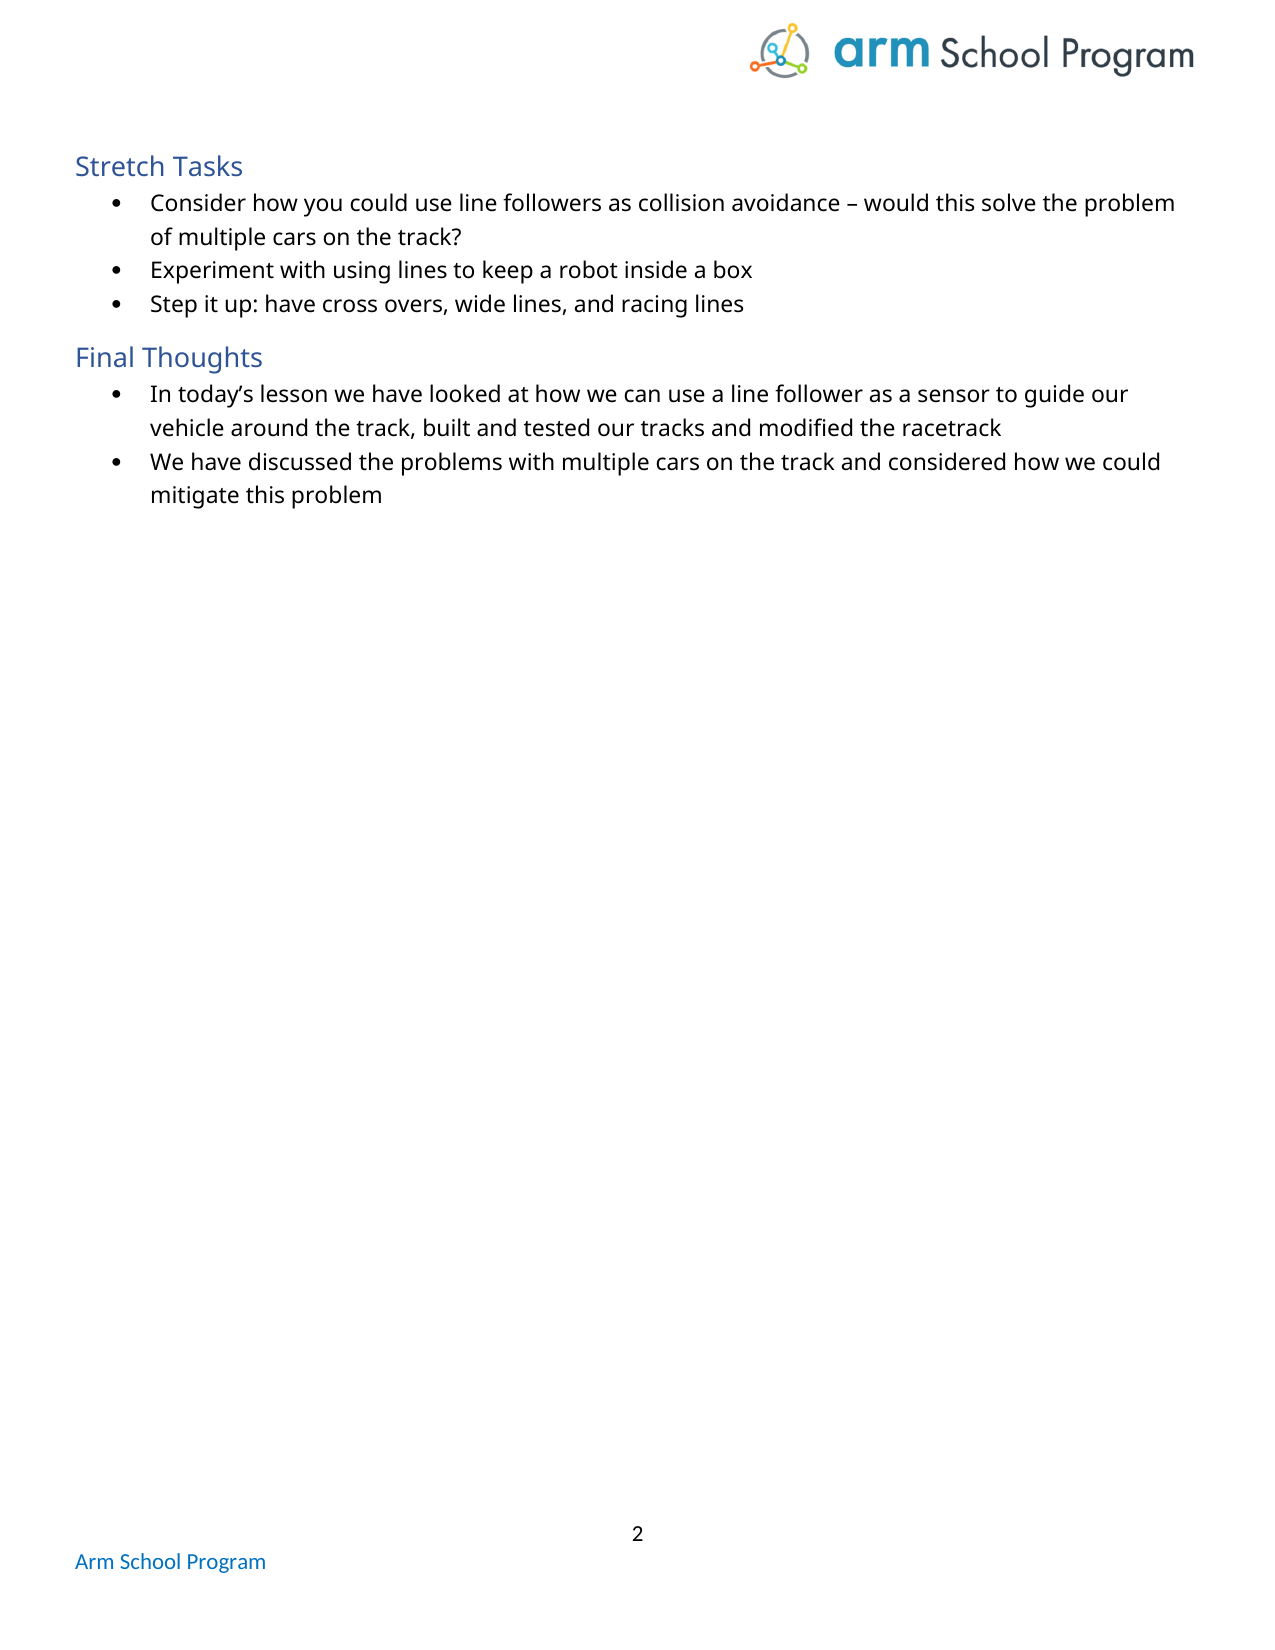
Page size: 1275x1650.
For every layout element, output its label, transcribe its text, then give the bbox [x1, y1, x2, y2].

list In today’s lesson we have looked at how we can use a line follower as a sensor to guide our vehicle around the track, built and tested our tracks and modified the racetrack [112, 378, 1200, 443]
list Experiment with using lines to keep a robot inside a box [112, 254, 1200, 286]
list We have discussed the problems with multiple cars on the track and considered how we could mitigate this problem [112, 446, 1200, 511]
subtitle Stretch Tasks [75, 147, 1200, 184]
list Consider how you could use line followers as collision avoidance – would this solve the problem of multiple cars on the track? [112, 187, 1200, 252]
list Step it up: have cross overs, wide lines, and racing lines [112, 288, 1200, 319]
subtitle Final Thoughts [75, 338, 1200, 375]
picture [743, 18, 1197, 82]
